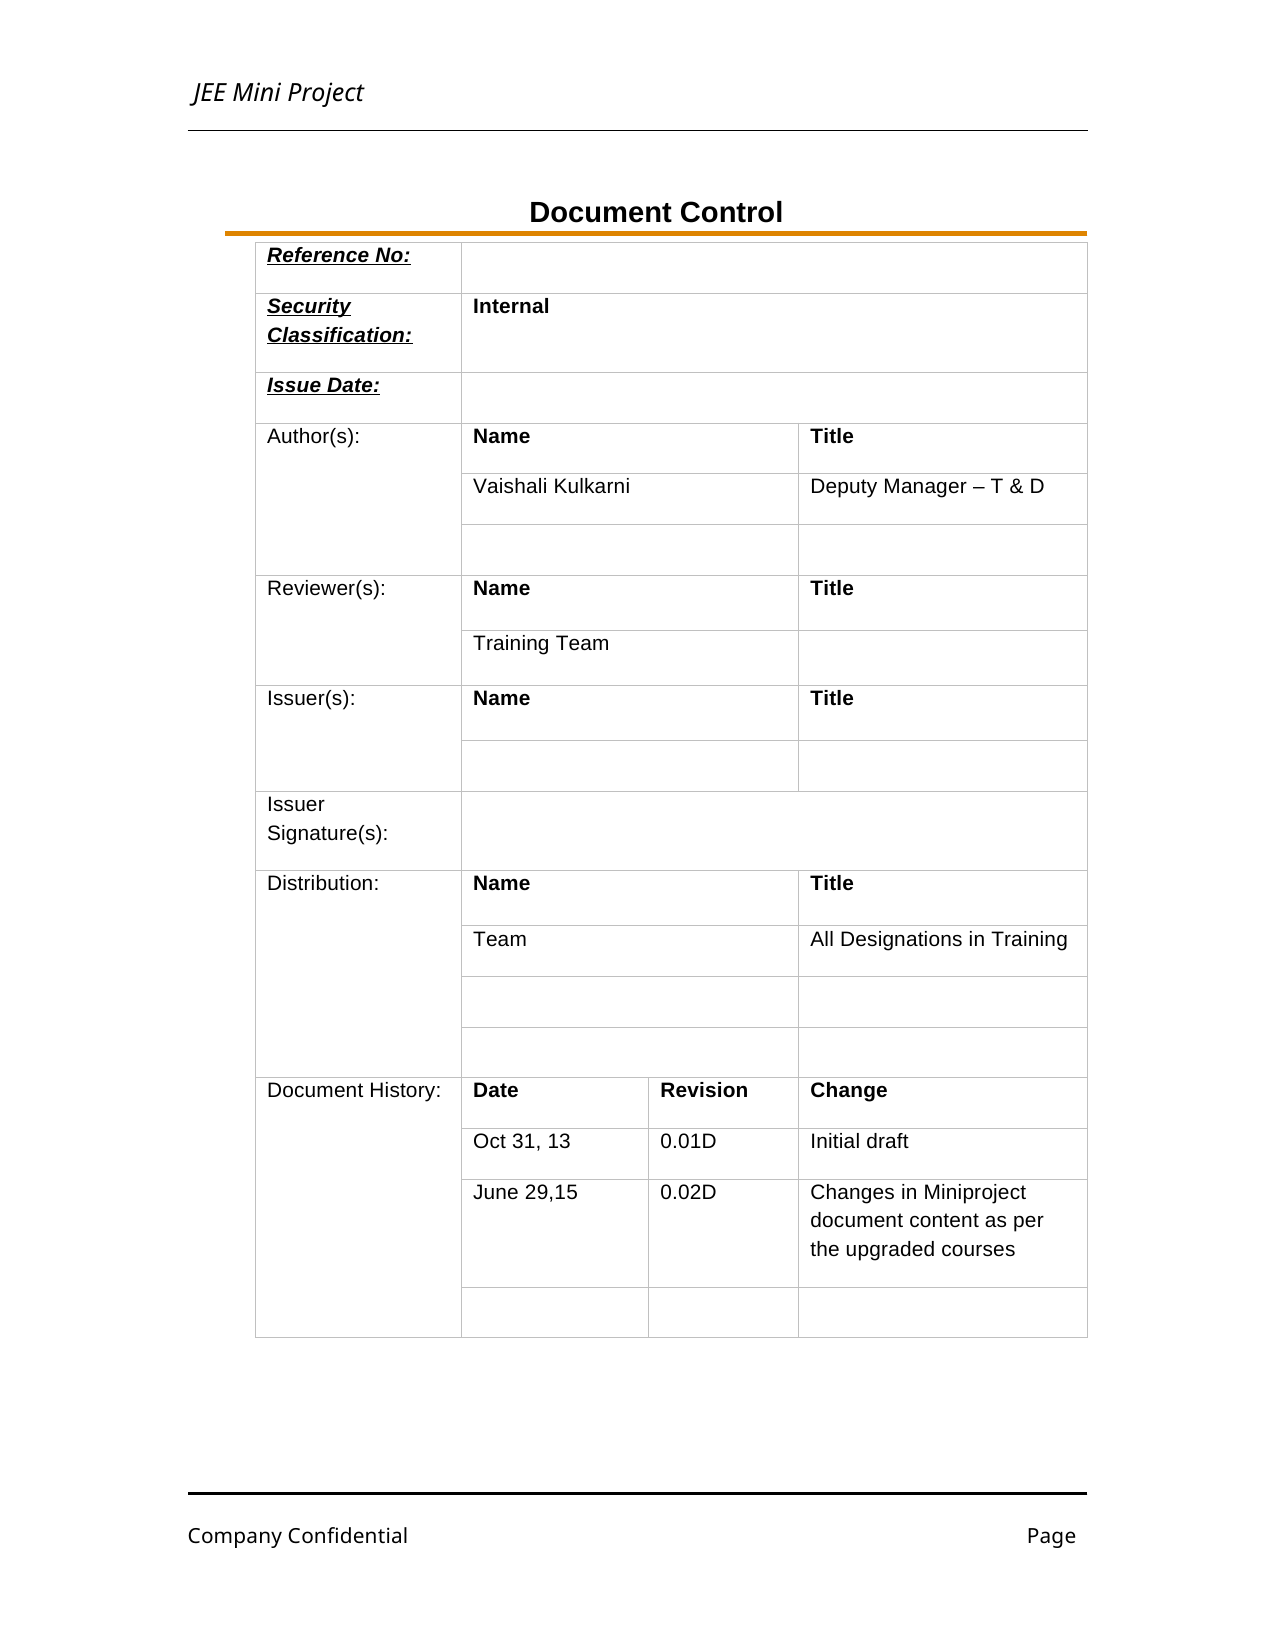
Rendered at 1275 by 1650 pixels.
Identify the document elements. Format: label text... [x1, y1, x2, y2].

table_cell Name [462, 576, 798, 630]
table_cell Document History: [256, 1078, 461, 1337]
table_cell Vaishali Kulkarni [462, 474, 798, 524]
table_cell Author(s): [256, 424, 461, 574]
table_cell Date [462, 1078, 648, 1128]
table_cell 0.02D [649, 1180, 798, 1287]
table_cell [799, 631, 1087, 685]
table_cell Revision [649, 1078, 798, 1128]
table_cell [462, 1028, 798, 1077]
table_cell [462, 977, 798, 1027]
table_cell Issuer Signature(s): [256, 792, 461, 870]
table_cell [462, 1288, 648, 1337]
table_cell Change [799, 1078, 1087, 1128]
table_header Reference No: [256, 243, 461, 293]
table_cell 0.01D [649, 1129, 798, 1178]
table_cell [462, 525, 798, 574]
table_cell Training Team [462, 631, 798, 685]
table_cell Changes in Miniproject document content as per the upgraded courses [799, 1180, 1087, 1287]
table_cell Deputy Manager – T & D [799, 474, 1087, 524]
table_cell Initial draft [799, 1129, 1087, 1178]
table_cell Title [799, 871, 1087, 925]
table_header [462, 243, 1087, 293]
table_cell Issue Date: [256, 373, 461, 423]
table_cell [462, 741, 798, 791]
table_cell [799, 741, 1087, 791]
table_cell [799, 1028, 1087, 1077]
table_cell Name [462, 686, 798, 740]
table_cell Internal [462, 294, 1087, 372]
table_cell Team [462, 926, 798, 976]
table_cell Oct 31, 13 [462, 1129, 648, 1178]
table_cell Title [799, 424, 1087, 473]
table_cell [799, 977, 1087, 1027]
table_cell [462, 792, 1087, 870]
table_cell [799, 1288, 1087, 1337]
table_cell Distribution: [256, 871, 461, 1077]
table_cell June 29,15 [462, 1180, 648, 1287]
table_cell Reviewer(s): [256, 576, 461, 685]
table_cell Name [462, 424, 798, 473]
table_cell All Designations in Training [799, 926, 1087, 976]
table_cell [462, 373, 1087, 423]
table_cell Security Classification: [256, 294, 461, 372]
table_cell [649, 1288, 798, 1337]
table_cell Title [799, 576, 1087, 630]
table_cell Issuer(s): [256, 686, 461, 791]
table_cell Name [462, 871, 798, 925]
table_cell [799, 525, 1087, 574]
table_cell Title [799, 686, 1087, 740]
title Document Control [225, 196, 1087, 231]
